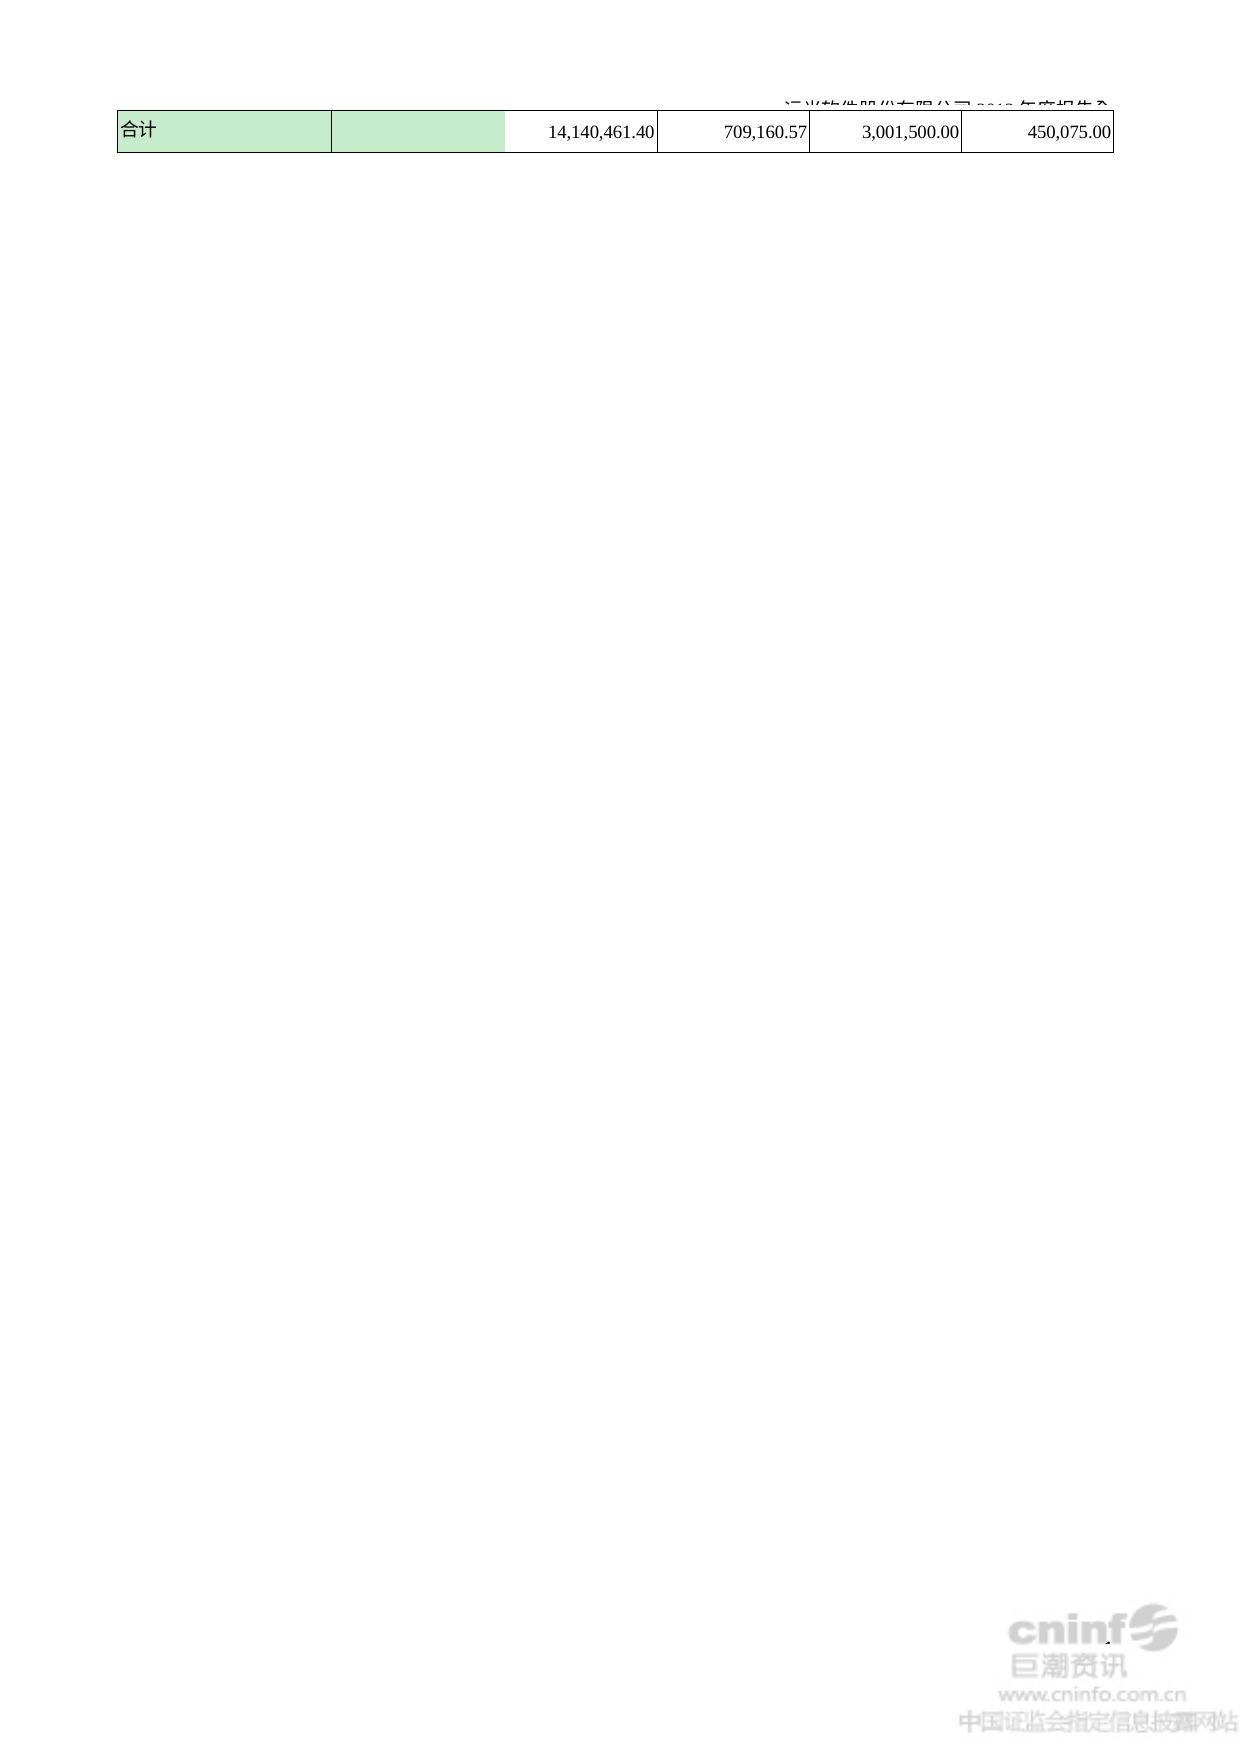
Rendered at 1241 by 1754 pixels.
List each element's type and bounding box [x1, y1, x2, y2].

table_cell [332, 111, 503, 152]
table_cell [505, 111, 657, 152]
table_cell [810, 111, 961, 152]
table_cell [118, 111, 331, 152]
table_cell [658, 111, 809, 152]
picture [958, 1593, 1241, 1754]
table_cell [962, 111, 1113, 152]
